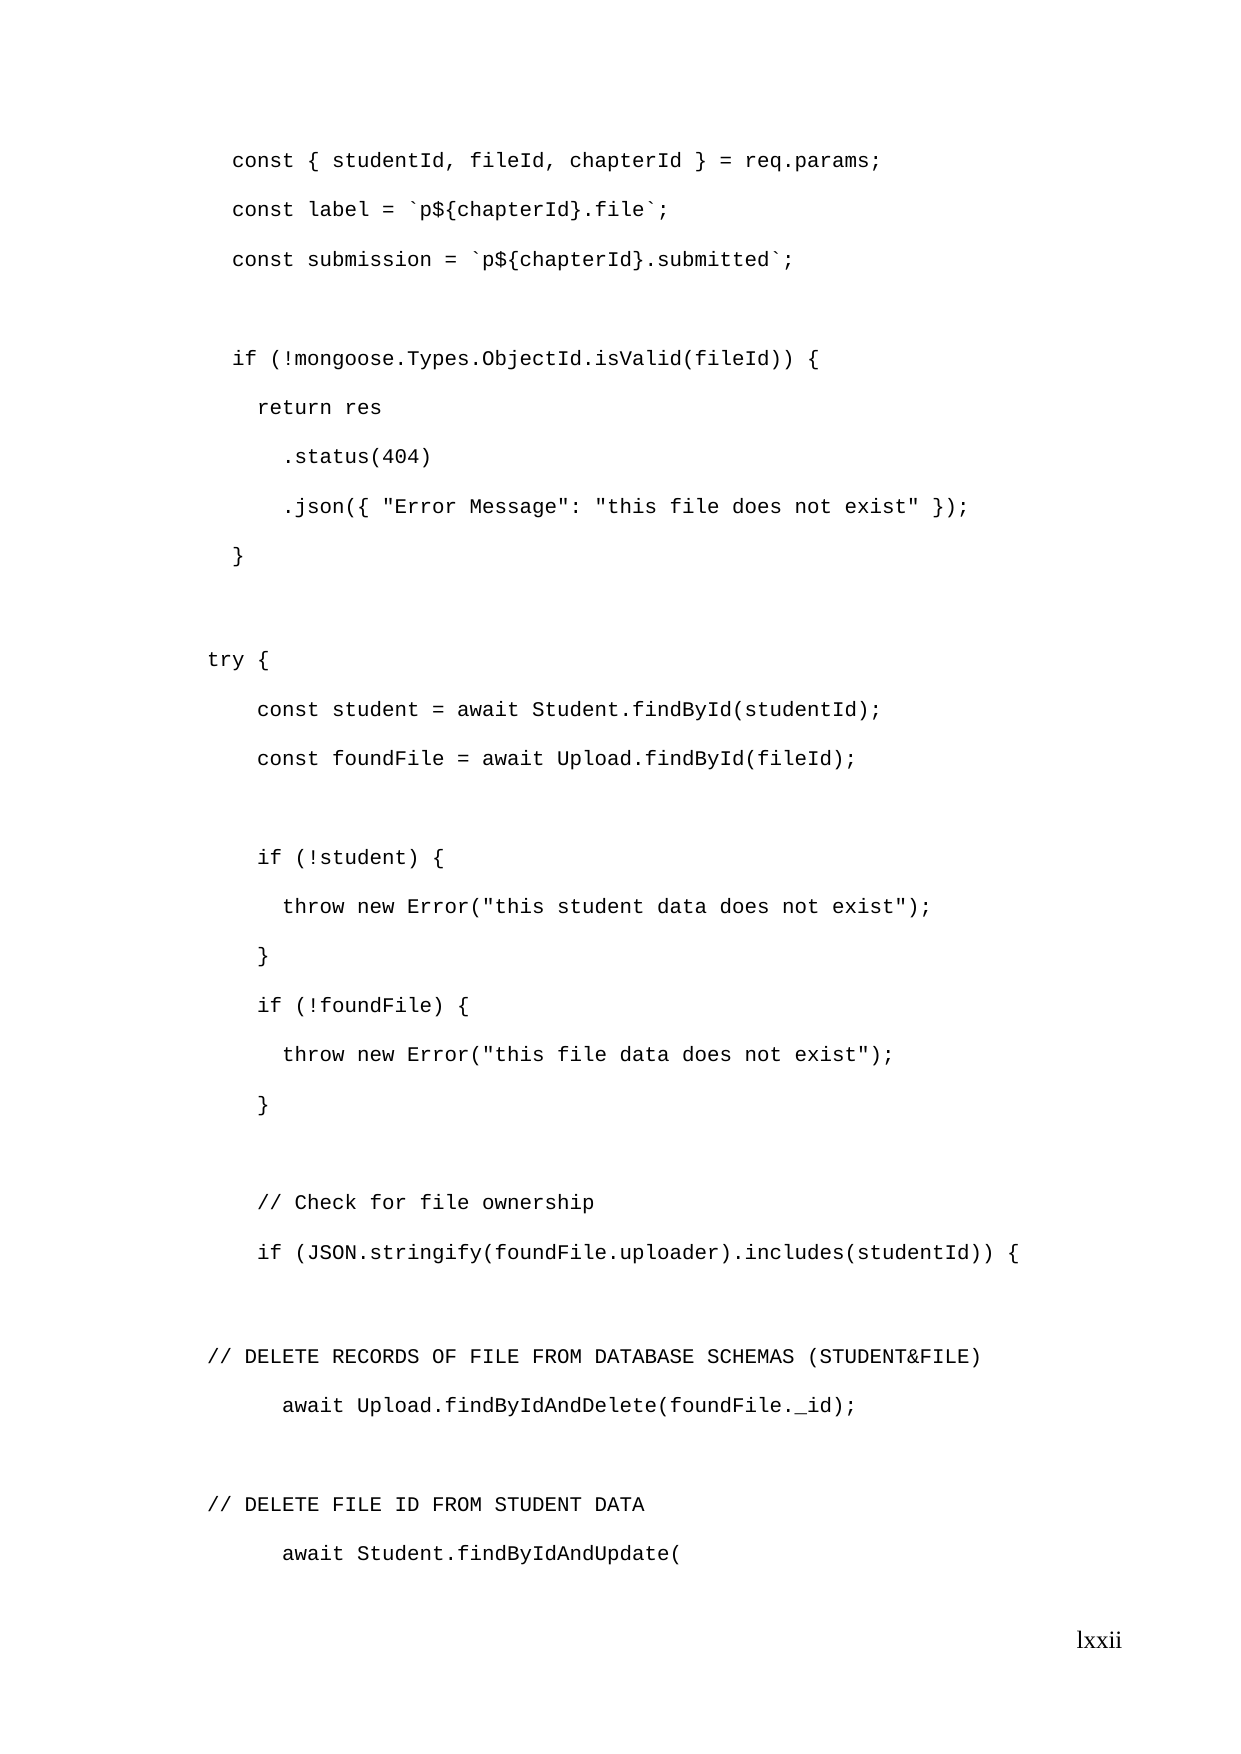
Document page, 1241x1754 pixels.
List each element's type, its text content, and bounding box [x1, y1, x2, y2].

text const { studentId, fileId, chapterId } = req.params; [207, 150, 1075, 174]
text const student = await Student.findById(studentId); [207, 698, 1075, 722]
text return res [207, 397, 1075, 421]
text if (JSON.stringify(foundFile.uploader).includes(studentId)) { [207, 1242, 1075, 1265]
text throw new Error("this student data does not exist"); [207, 896, 1075, 920]
text .json({ "Error Message": "this file does not exist" }); [207, 496, 1075, 519]
text // DELETE FILE ID FROM STUDENT DATA [207, 1494, 1075, 1518]
text // DELETE RECORDS OF FILE FROM DATABASE SCHEMAS (STUDENT&FILE) [207, 1346, 1075, 1369]
text await Upload.findByIdAndDelete(foundFile._id); [207, 1395, 1075, 1419]
text if (!student) { [207, 847, 1075, 870]
text } [207, 545, 1075, 569]
text await Student.findByIdAndUpdate( [207, 1543, 1075, 1567]
text if (!mongoose.Types.ObjectId.isValid(fileId)) { [207, 347, 1075, 371]
text throw new Error("this file data does not exist"); [207, 1044, 1075, 1068]
text const foundFile = await Upload.findById(fileId); [207, 748, 1075, 772]
text if (!foundFile) { [207, 995, 1075, 1018]
text } [207, 1093, 1075, 1117]
text } [207, 945, 1075, 969]
text // Check for file ownership [207, 1192, 1075, 1216]
text const submission = `p${chapterId}.submitted`; [207, 249, 1075, 272]
text const label = `p${chapterId}.file`; [207, 199, 1075, 223]
text try { [207, 649, 1075, 673]
text .status(404) [207, 446, 1075, 470]
